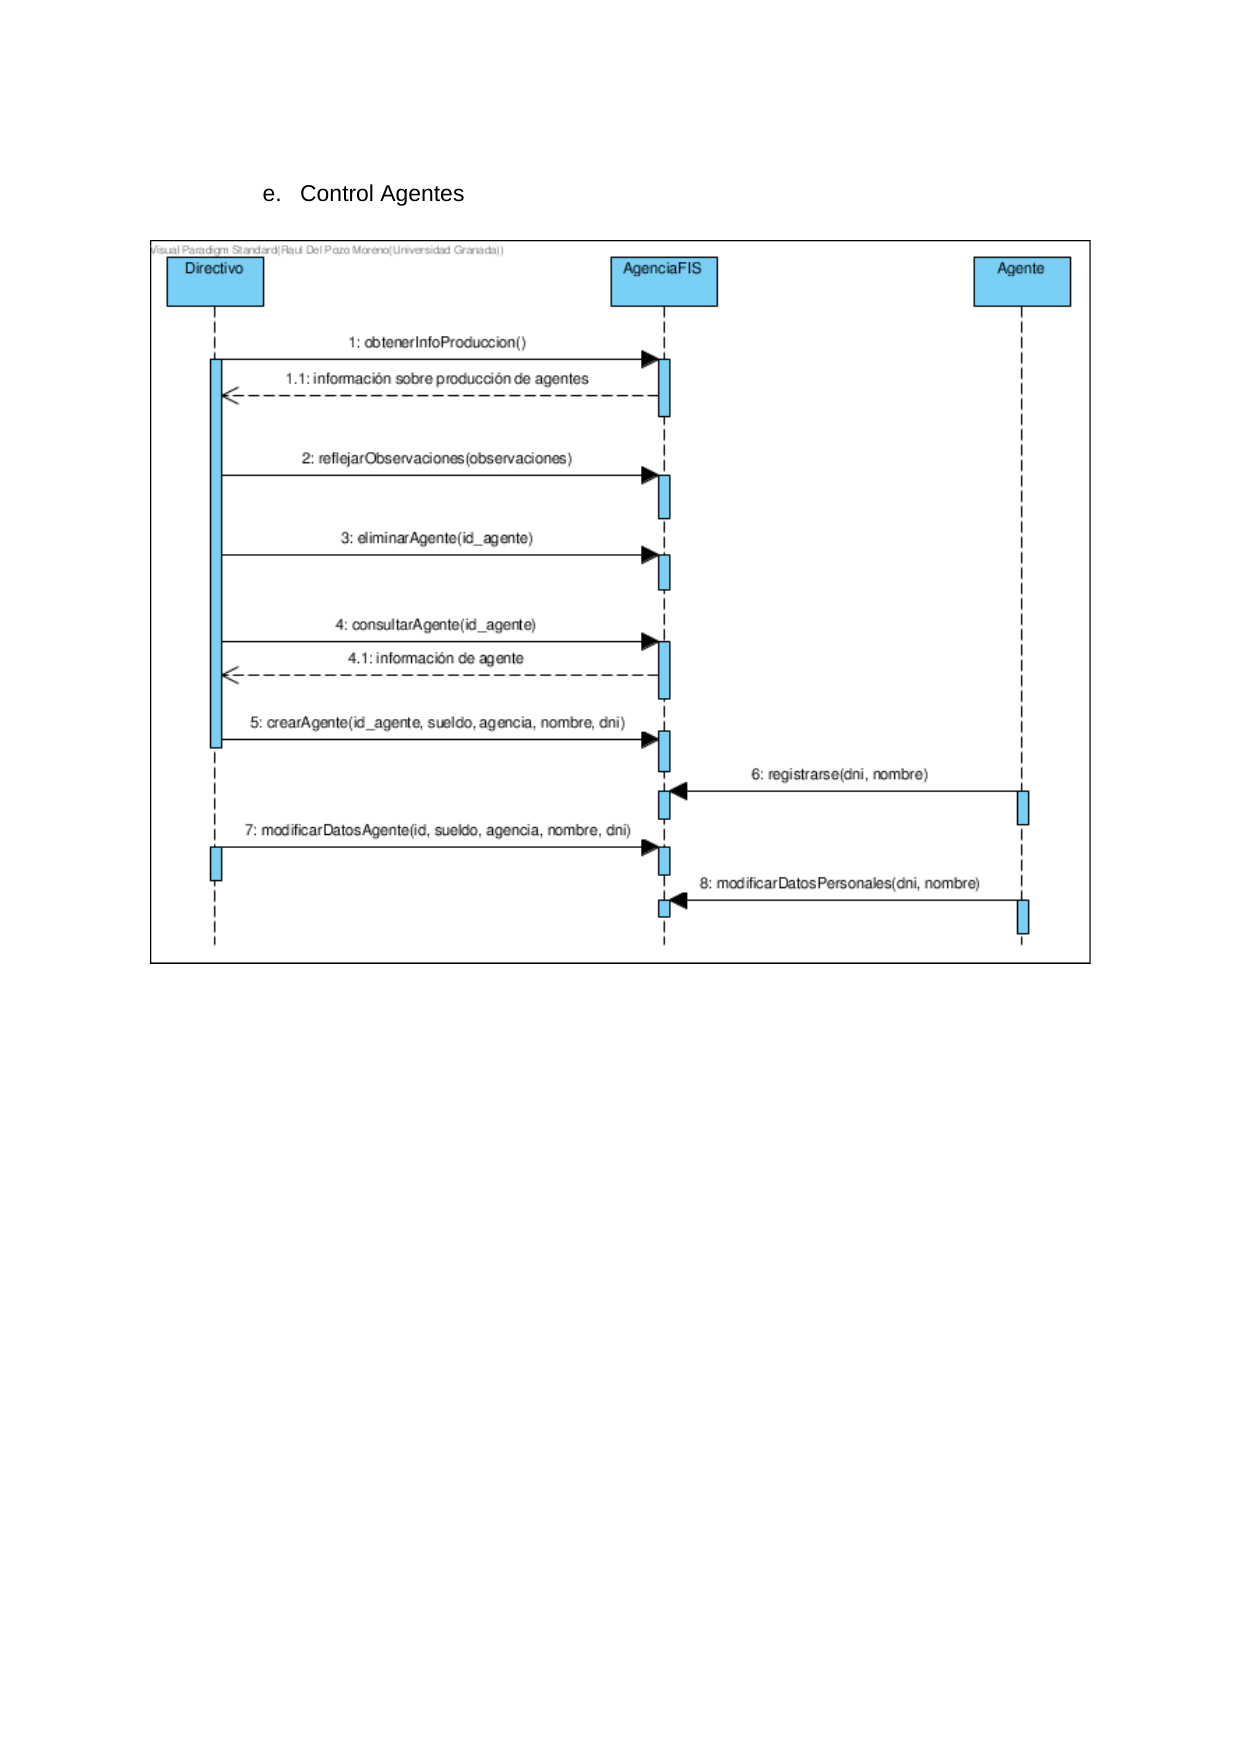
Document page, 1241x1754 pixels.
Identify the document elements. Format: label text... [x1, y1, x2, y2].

picture [150, 240, 1091, 964]
list Control Agentes [262, 180, 1090, 207]
